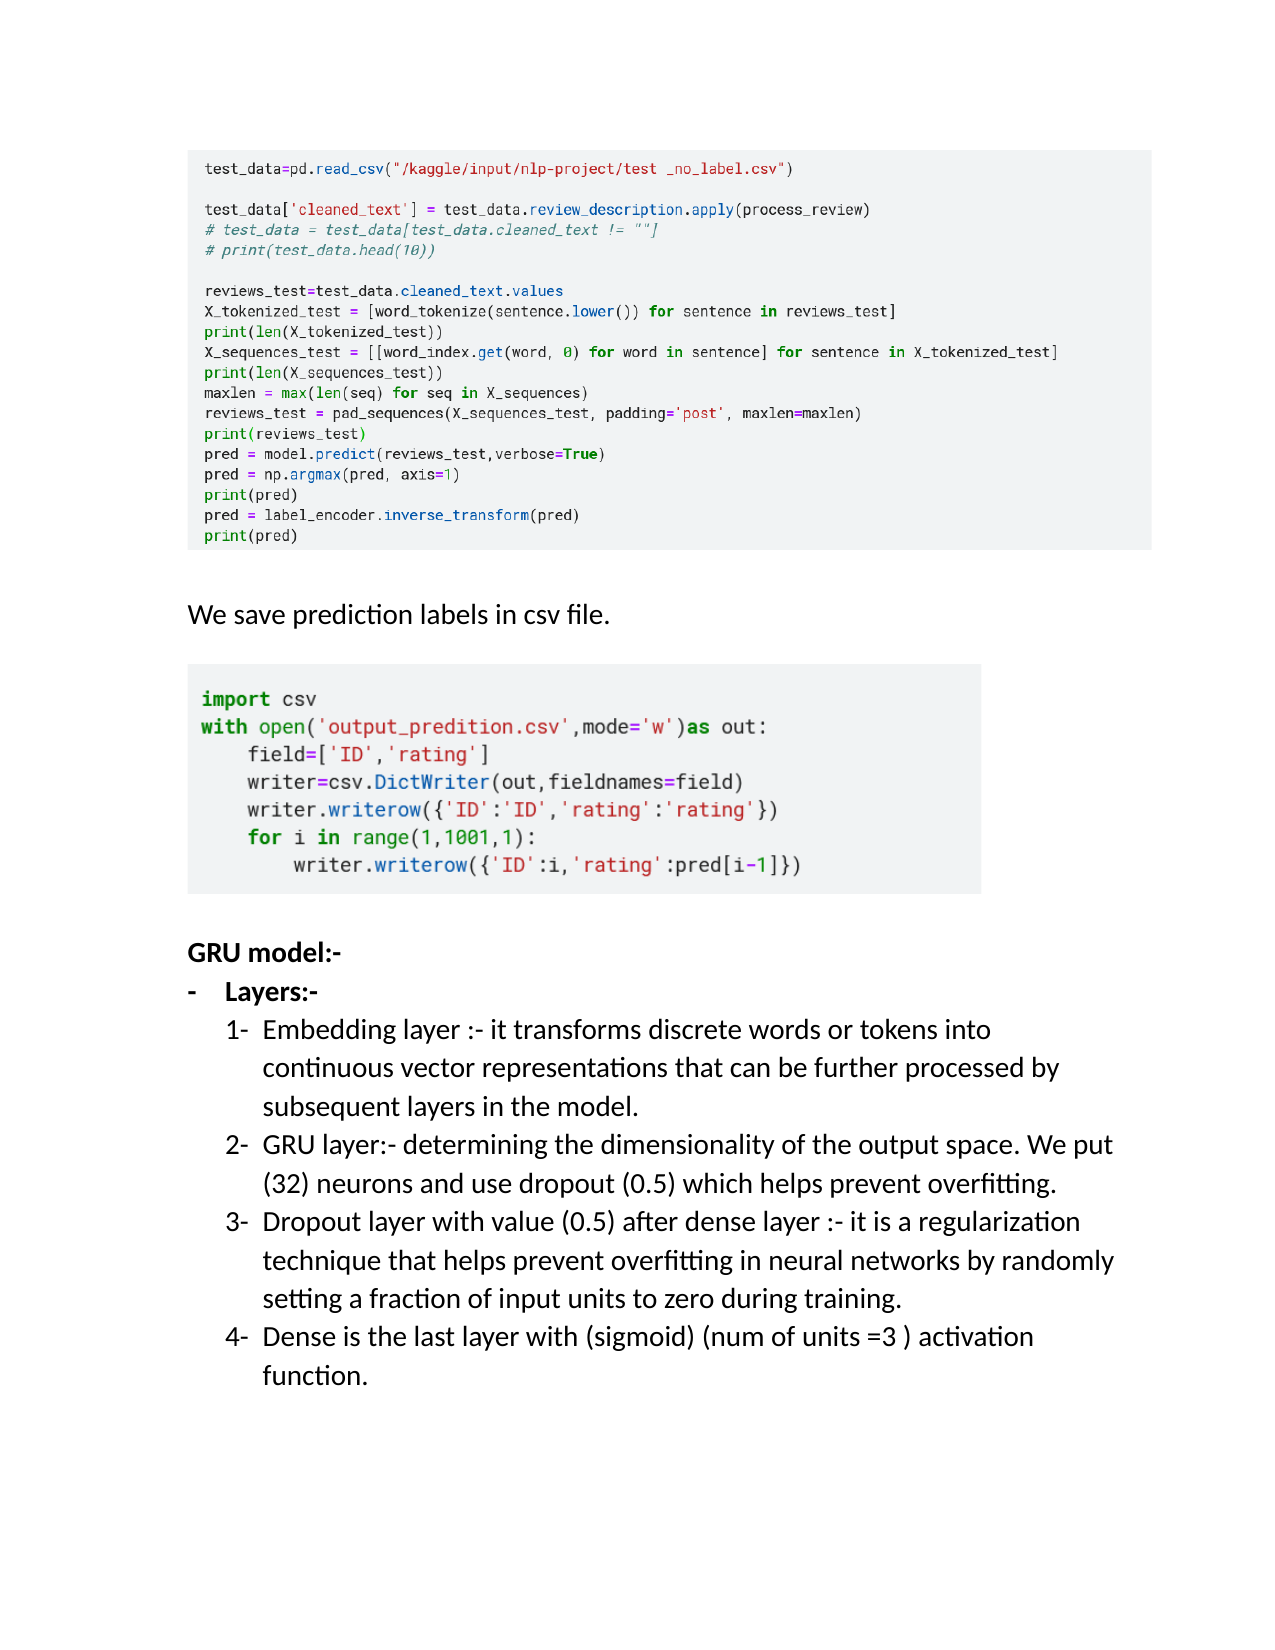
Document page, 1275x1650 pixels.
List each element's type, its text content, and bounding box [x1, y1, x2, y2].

picture [187, 150, 1152, 550]
picture [187, 664, 982, 894]
list GRU layer:- determining the dimensionality of the output space. We put (32) neurons and use dropout (0.5) which helps prevent overfitting. [225, 1126, 1125, 1200]
list Layers:- [187, 973, 1125, 1008]
list GRU model:- [187, 934, 1125, 970]
list Dropout layer with value (0.5) after dense layer :- it is a regularization technique that helps prevent overfitting in neural networks by randomly setting a fraction of input units to zero during training. [225, 1203, 1125, 1316]
list Dense is the last layer with (sigmoid) (num of units =3 ) activation function. [225, 1318, 1125, 1393]
list We save prediction labels in csv file. [187, 596, 1125, 632]
list Embedding layer :- it transforms discrete words or tokens into continuous vector representations that can be further processed by subsequent layers in the model. [225, 1011, 1125, 1123]
